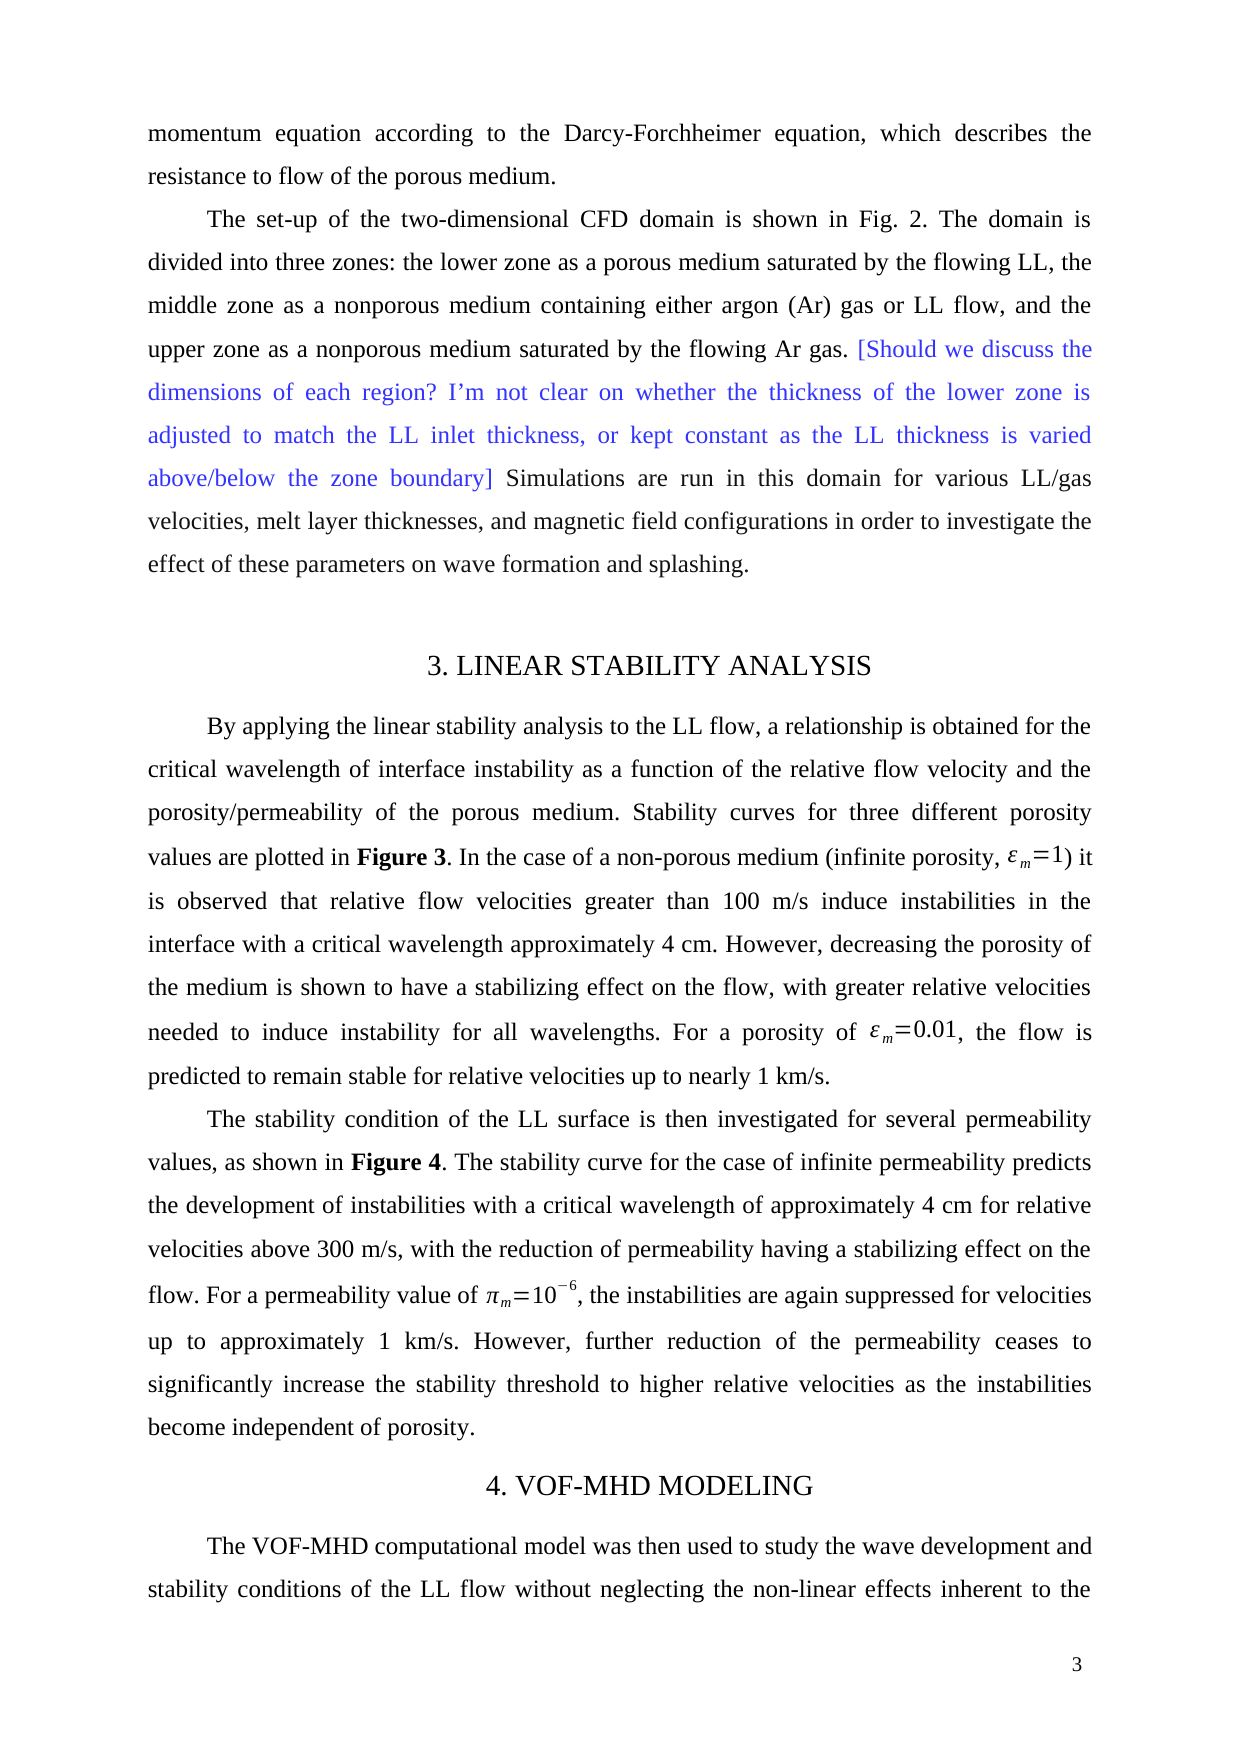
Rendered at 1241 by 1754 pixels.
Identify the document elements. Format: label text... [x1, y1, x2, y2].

text The set-up of the two-dimensional CFD domain is shown in Fig. 2. The domain is divided into three zones: the lower zone as a porous medium saturated by the flowing LL, the middle zone as a nonporous medium containing either argon (Ar) gas or LL flow, and the upper zone as a nonporous medium saturated by the flowing Ar gas. [Should we discuss the dimensions of each region? I’m not clear on whether the thickness of the lower zone is adjusted to match the LL inlet thickness, or kept constant as the LL thickness is varied above/below the zone boundary] Simulations are run in this domain for various LL/gas velocities, melt layer thicknesses, and magnetic field configurations in order to investigate the effect of these parameters on wave formation and splashing. [148, 204, 1093, 578]
text 4. VOF-MHD MODELING [148, 1468, 1093, 1501]
text The stability condition of the LL surface is then investigated for several permeability values, as shown in Figure 4. The stability curve for the case of infinite permeability predicts the development of instabilities with a critical wavelength of approximately 4 cm for relative velocities above 300 m/s, with the reduction of permeability having a stabilizing effect on the flow. For a permeability value of , the instabilities are again suppressed for velocities up to approximately 1 km/s. However, further reduction of the permeability ceases to significantly increase the stability threshold to higher relative velocities as the instabilities become independent of porosity. [148, 1104, 1093, 1441]
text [148, 1531, 1093, 1603]
text By applying the linear stability analysis to the LL flow, a relationship is obtained for the critical wavelength of interface instability as a function of the relative flow velocity and the porosity/permeability of the porous medium. Stability curves for three different porosity values are plotted in Figure 3. In the case of a non-porous medium (infinite porosity, ) it is observed that relative flow velocities greater than 100 m/s induce instabilities in the interface with a critical wavelength approximately 4 cm. However, decreasing the porosity of the medium is shown to have a stabilizing effect on the flow, with greater relative velocities needed to induce instability for all wavelengths. For a porosity of , the flow is predicted to remain stable for relative velocities up to nearly 1 km/s. [148, 711, 1093, 1090]
text 3. LINEAR STABILITY ANALYSIS [148, 648, 1093, 682]
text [148, 118, 1093, 190]
